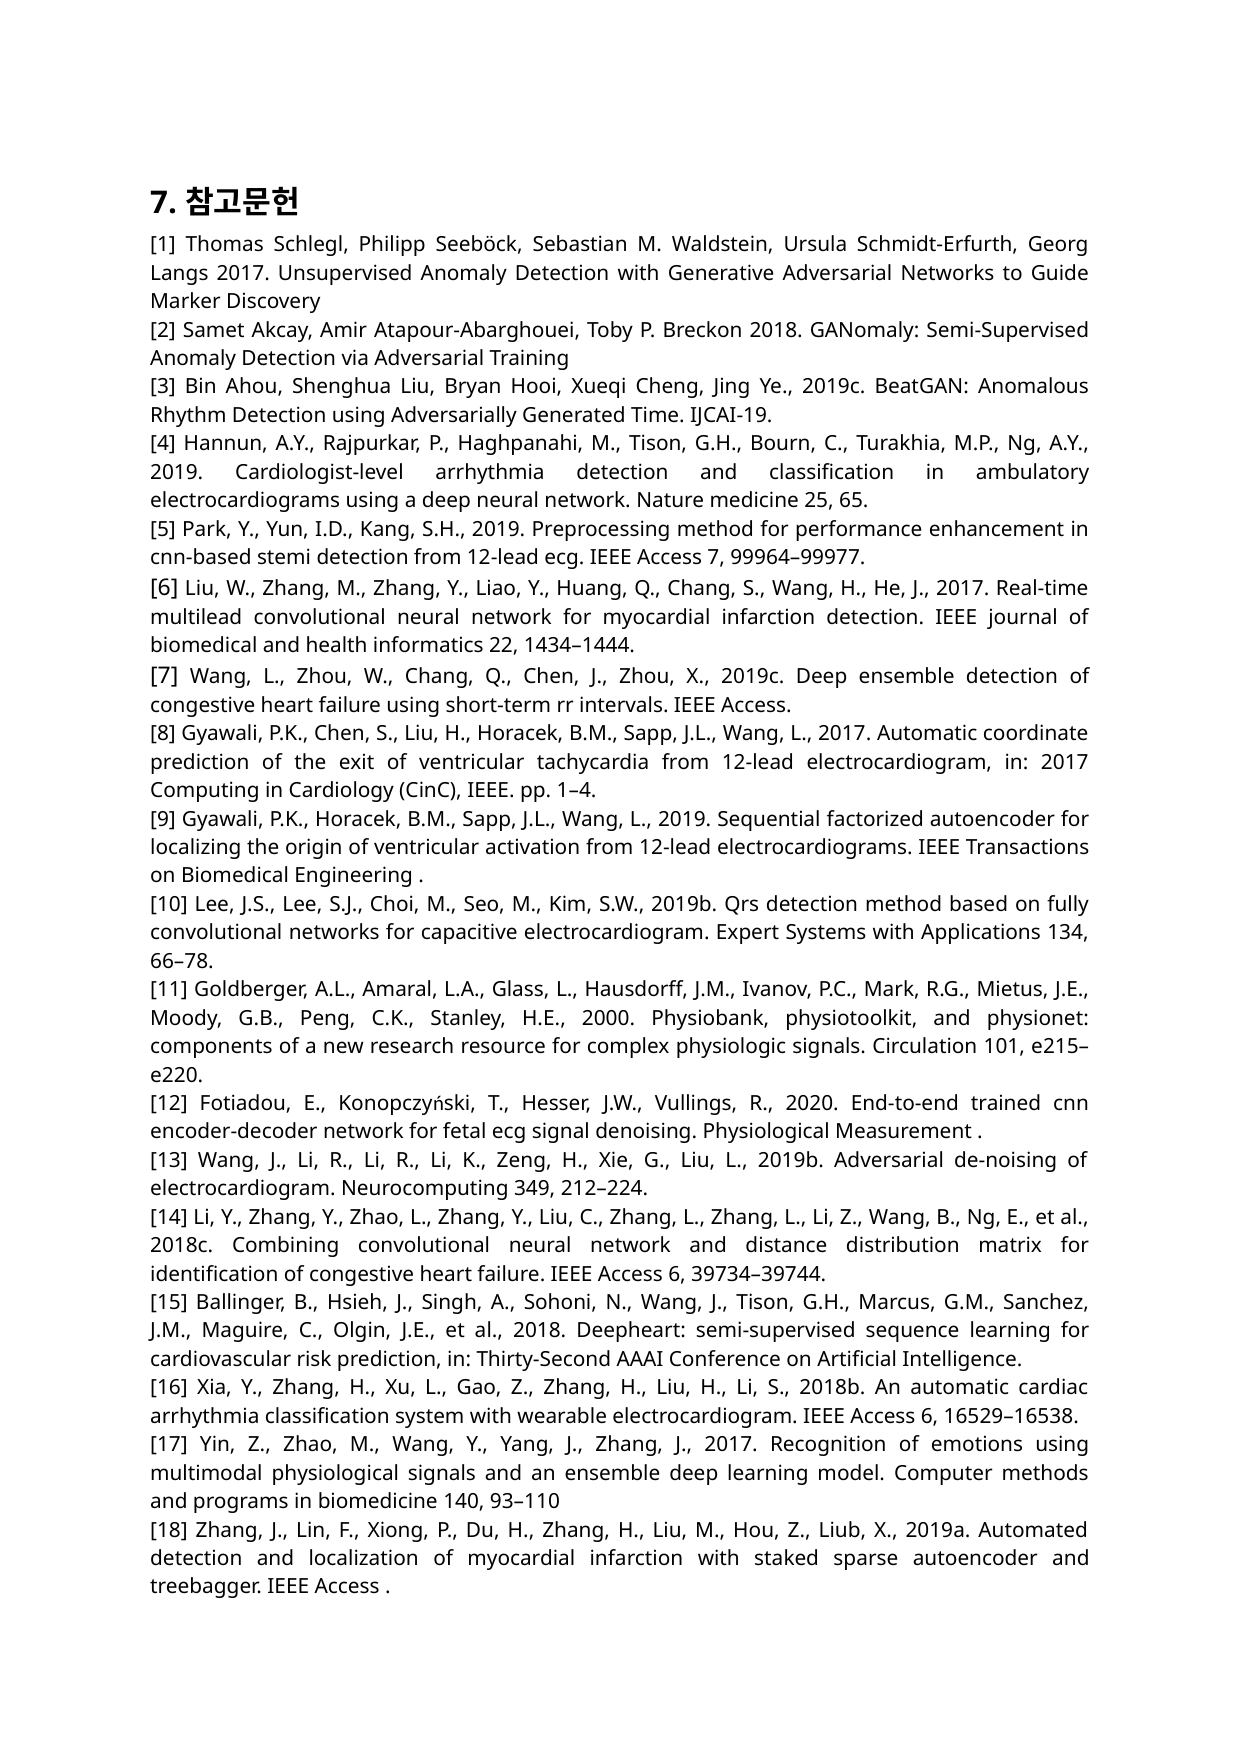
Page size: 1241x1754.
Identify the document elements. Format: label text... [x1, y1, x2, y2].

text [13] Wang, J., Li, R., Li, R., Li, K., Zeng, H., Xie, G., Liu, L., 2019b. Adversarial de-noising of electrocardiogram. Neurocomputing 349, 212–224. [150, 1145, 1090, 1202]
text [11] Goldberger, A.L., Amaral, L.A., Glass, L., Hausdorff, J.M., Ivanov, P.C., Mark, R.G., Mietus, J.E., Moody, G.B., Peng, C.K., Stanley, H.E., 2000. Physiobank, physiotoolkit, and physionet: components of a new research resource for complex physiologic signals. Circulation 101, e215–e220. [150, 974, 1090, 1088]
text [3] Bin Ahou, Shenghua Liu, Bryan Hooi, Xueqi Cheng, Jing Ye., 2019c. BeatGAN: Anomalous Rhythm Detection using Adversarially Generated Time. IJCAI-19. [150, 372, 1090, 428]
list 7. 참고문헌 [150, 177, 1090, 223]
text [16] Xia, Y., Zhang, H., Xu, L., Gao, Z., Zhang, H., Liu, H., Li, S., 2018b. An automatic cardiac arrhythmia classification system with wearable electrocardiogram. IEEE Access 6, 16529–16538. [150, 1372, 1090, 1429]
text [1] Thomas Schlegl, Philipp Seeböck, Sebastian M. Waldstein, Ursula Schmidt-Erfurth, Georg Langs 2017. Unsupervised Anomaly Detection with Generative Adversarial Networks to Guide Marker Discovery [150, 229, 1090, 315]
text [7] Wang, L., Zhou, W., Chang, Q., Chen, J., Zhou, X., 2019c. Deep ensemble detection of congestive heart failure using short-term rr intervals. IEEE Access. [150, 659, 1090, 718]
text [14] Li, Y., Zhang, Y., Zhao, L., Zhang, Y., Liu, C., Zhang, L., Zhang, L., Li, Z., Wang, B., Ng, E., et al., 2018c. Combining convolutional neural network and distance distribution matrix for identification of congestive heart failure. IEEE Access 6, 39734–39744. [150, 1202, 1090, 1287]
text [5] Park, Y., Yun, I.D., Kang, S.H., 2019. Preprocessing method for performance enhancement in cnn-based stemi detection from 12-lead ecg. IEEE Access 7, 99964–99977. [150, 514, 1090, 571]
text [15] Ballinger, B., Hsieh, J., Singh, A., Sohoni, N., Wang, J., Tison, G.H., Marcus, G.M., Sanchez, J.M., Maguire, C., Olgin, J.E., et al., 2018. Deepheart: semi-supervised sequence learning for cardiovascular risk prediction, in: Thirty-Second AAAI Conference on Artificial Intelligence. [150, 1287, 1090, 1372]
text [2] Samet Akcay, Amir Atapour-Abarghouei, Toby P. Breckon 2018. GANomaly: Semi-Supervised Anomaly Detection via Adversarial Training [150, 315, 1090, 372]
text [18] Zhang, J., Lin, F., Xiong, P., Du, H., Zhang, H., Liu, M., Hou, Z., Liub, X., 2019a. Automated detection and localization of myocardial infarction with staked sparse autoencoder and treebagger. IEEE Access . [150, 1515, 1090, 1600]
text [9] Gyawali, P.K., Horacek, B.M., Sapp, J.L., Wang, L., 2019. Sequential factorized autoencoder for localizing the origin of ventricular activation from 12-lead electrocardiograms. IEEE Transactions on Biomedical Engineering . [150, 804, 1090, 889]
text [4] Hannun, A.Y., Rajpurkar, P., Haghpanahi, M., Tison, G.H., Bourn, C., Turakhia, M.P., Ng, A.Y., 2019. Cardiologist-level arrhythmia detection and classification in ambulatory electrocardiograms using a deep neural network. Nature medicine 25, 65. [150, 428, 1090, 514]
text [10] Lee, J.S., Lee, S.J., Choi, M., Seo, M., Kim, S.W., 2019b. Qrs detection method based on fully convolutional networks for capacitive electrocardiogram. Expert Systems with Applications 134, 66–78. [150, 889, 1090, 974]
text [17] Yin, Z., Zhao, M., Wang, Y., Yang, J., Zhang, J., 2017. Recognition of emotions using multimodal physiological signals and an ensemble deep learning model. Computer methods and programs in biomedicine 140, 93–110 [150, 1429, 1090, 1515]
text [8] Gyawali, P.K., Chen, S., Liu, H., Horacek, B.M., Sapp, J.L., Wang, L., 2017. Automatic coordinate prediction of the exit of ventricular tachycardia from 12-lead electrocardiogram, in: 2017 Computing in Cardiology (CinC), IEEE. pp. 1–4. [150, 718, 1090, 804]
text [12] Fotiadou, E., Konopczyński, T., Hesser, J.W., Vullings, R., 2020. End-to-end trained cnn encoder-decoder network for fetal ecg signal denoising. Physiological Measurement . [150, 1088, 1090, 1145]
text [6] Liu, W., Zhang, M., Zhang, Y., Liao, Y., Huang, Q., Chang, S., Wang, H., He, J., 2017. Real-time multilead convolutional neural network for myocardial infarction detection. IEEE journal of biomedical and health informatics 22, 1434–1444. [150, 571, 1090, 659]
